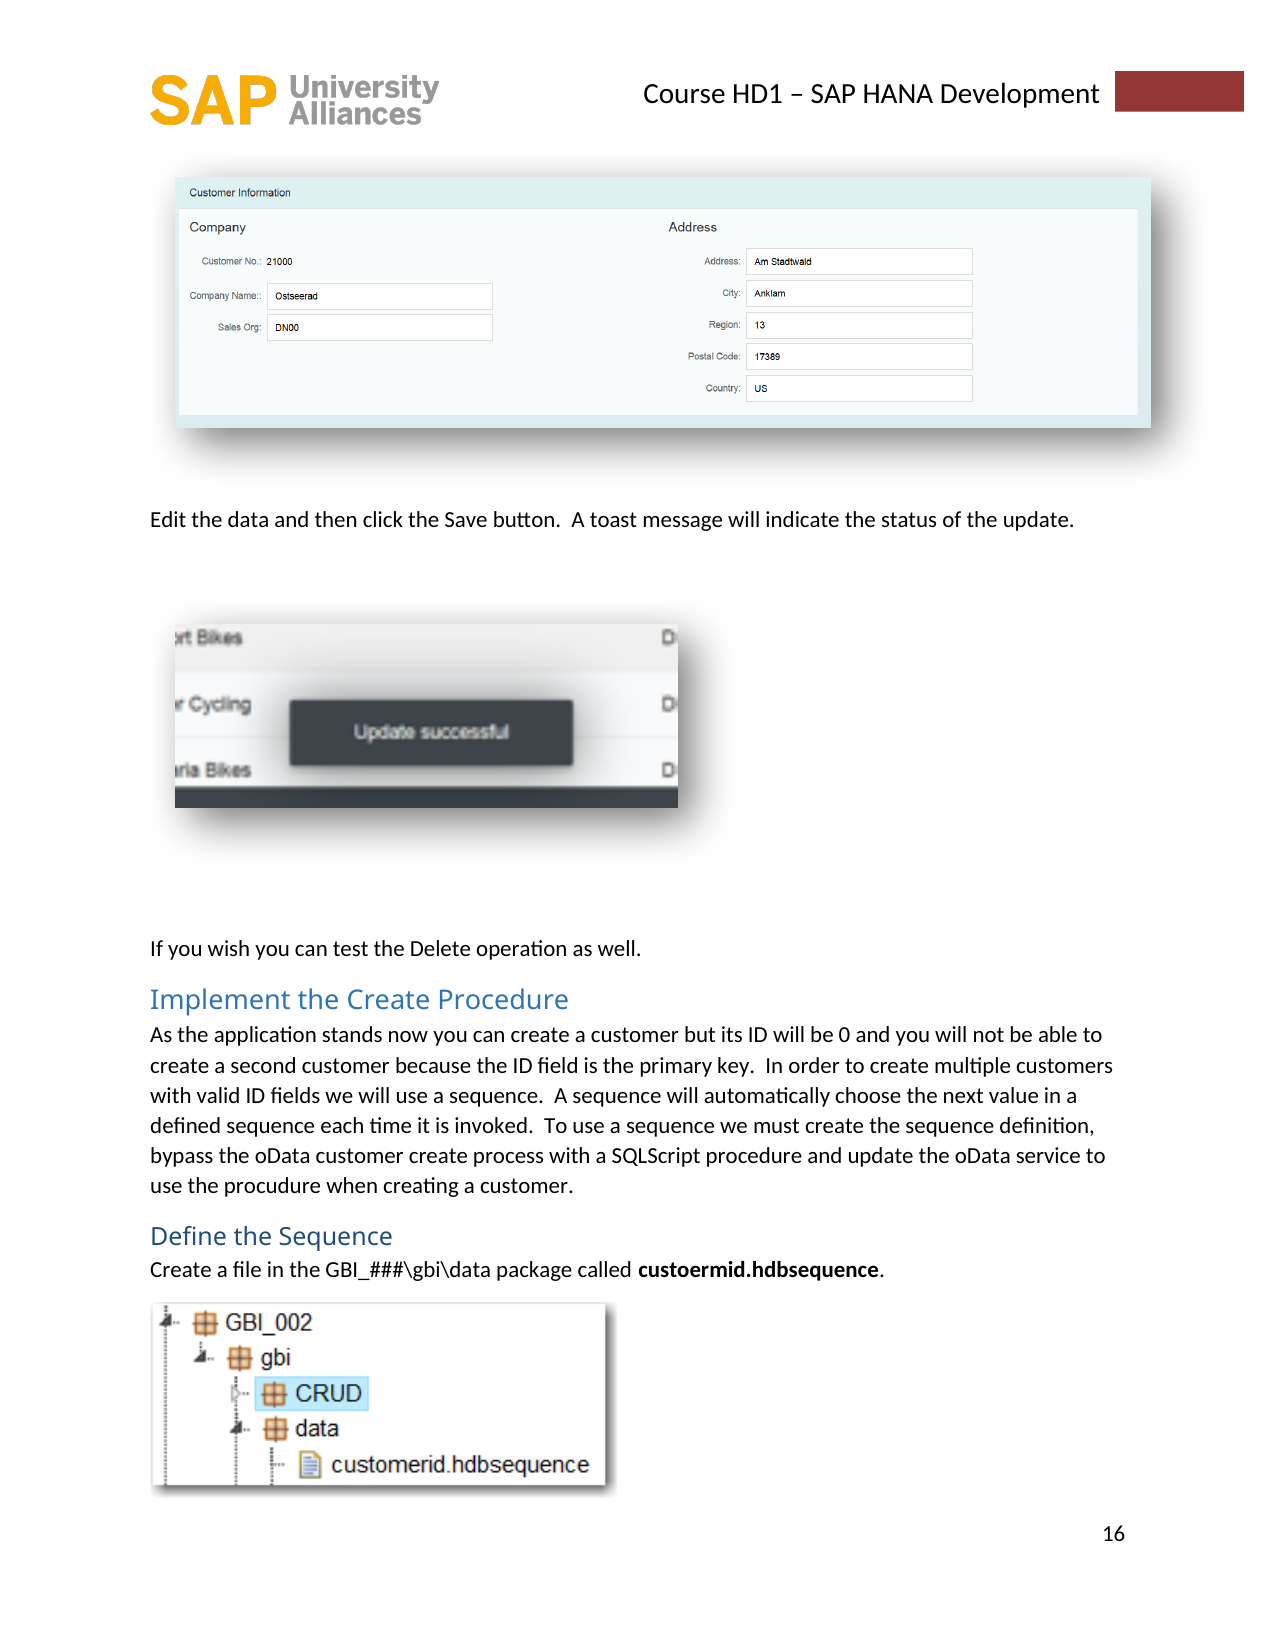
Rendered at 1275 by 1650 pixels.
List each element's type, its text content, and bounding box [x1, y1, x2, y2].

subtitle Implement the Create Procedure [150, 981, 1125, 1018]
text If you wish you can test the Delete operation as well. [150, 934, 1125, 962]
picture [150, 75, 440, 125]
picture [150, 1302, 618, 1498]
subtitle Define the Sequence [150, 1218, 1125, 1252]
picture [175, 624, 678, 808]
picture [175, 177, 1151, 428]
text As the application stands now you can create a customer but its ID will be 0 and you will not be able to create a second customer because the ID field is the primary key. In order to create multiple customers with valid ID fields we will use a sequence. A sequence will automatically choose the next value in a defined sequence each time it is invoked. To use a sequence we must create the sequence definition, bypass the oData customer create process with a SQLScript procedure and update the oData service to use the procudure when creating a customer. [150, 1021, 1125, 1199]
text Create a file in the GBI_###\gbi\data package called custoermid.hdbsequence. [150, 1255, 1125, 1283]
text Edit the data and then click the Save button. A toast message will indicate the status of the update. [150, 506, 1125, 533]
